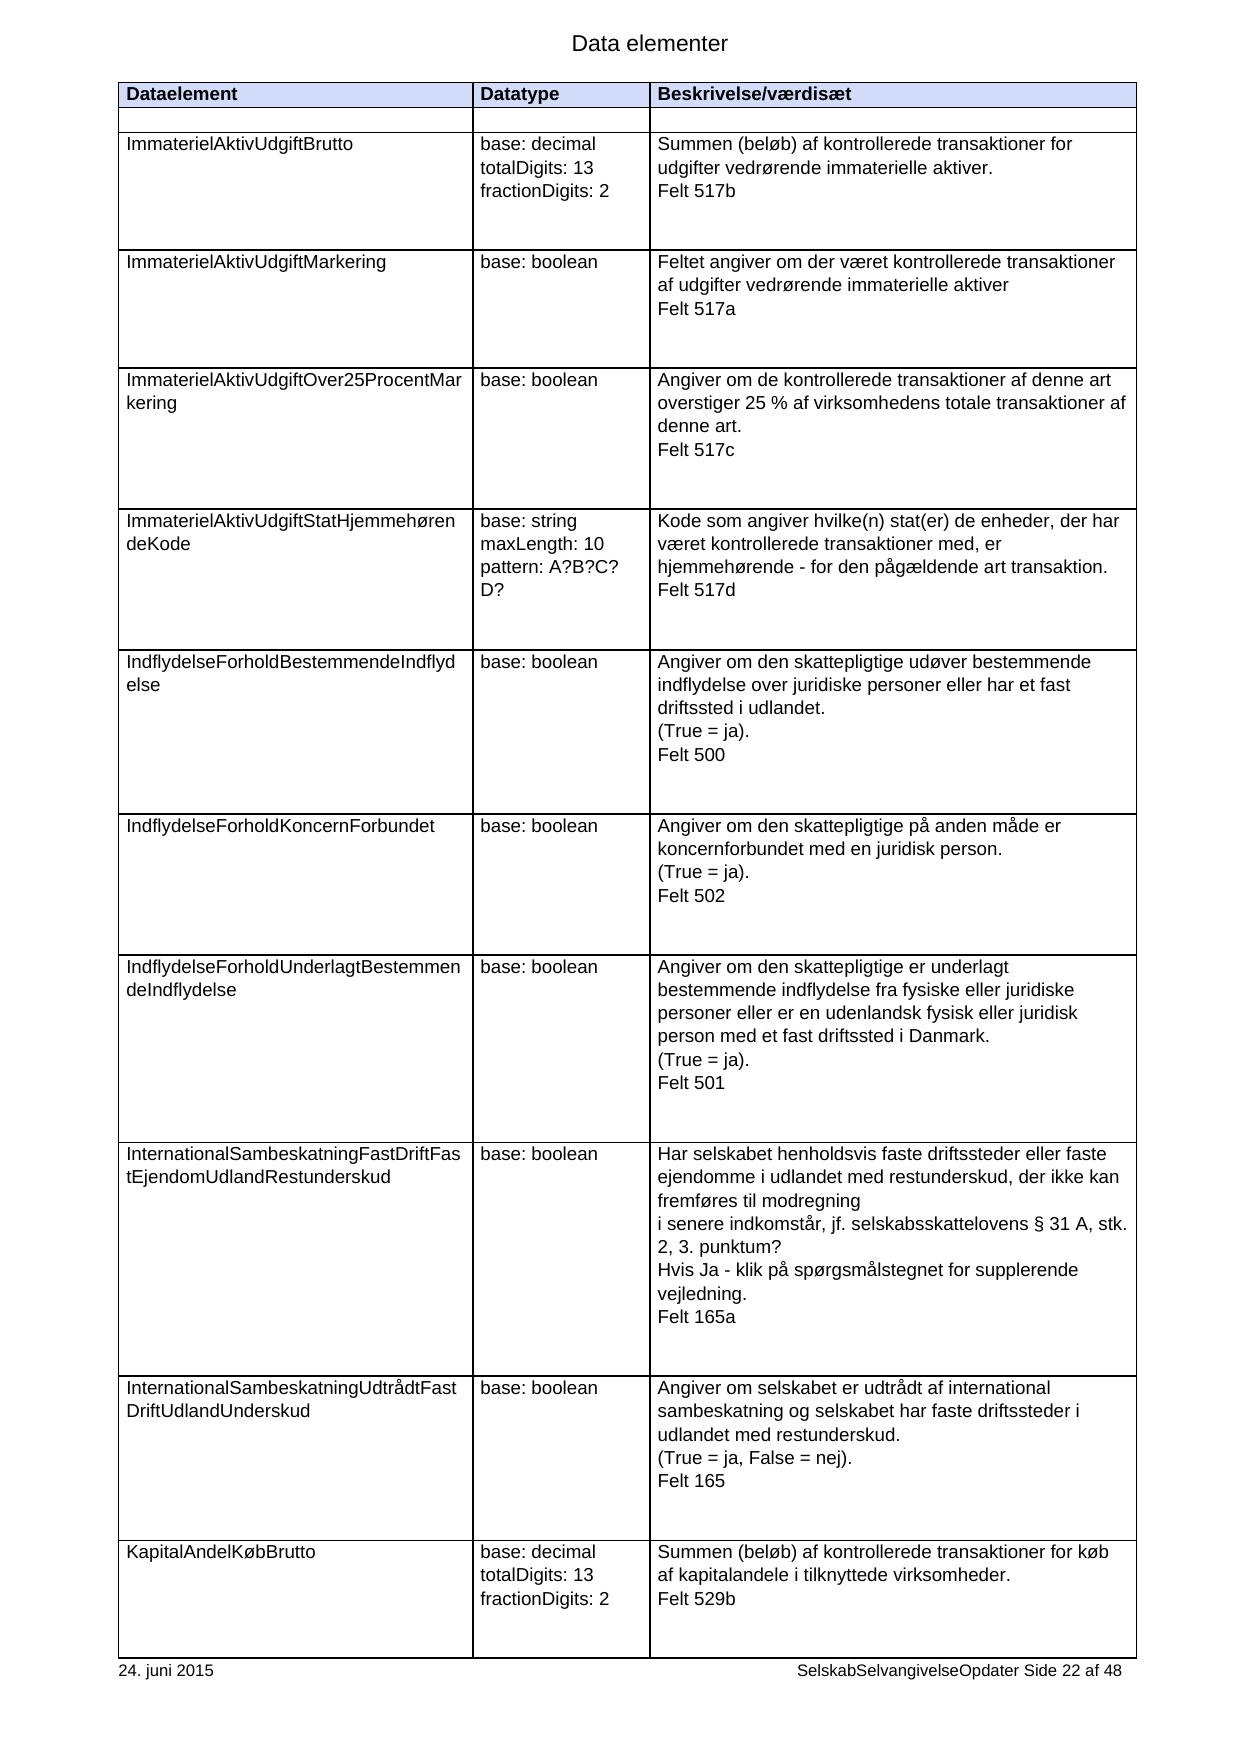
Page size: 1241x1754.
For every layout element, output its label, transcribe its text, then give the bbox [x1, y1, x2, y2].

table_cell Kode som angiver hvilke(n) stat(er) de enheder, der har været kontrollerede transaktioner med, er hjemmehørende - for den pågældende art transaktion. Felt 517d [651, 510, 1136, 649]
table_cell InternationalSambeskatningFastDriftFastEjendomUdlandRestunderskud [119, 1143, 472, 1375]
table_cell base: boolean [474, 369, 649, 508]
table_cell IndflydelseForholdUnderlagtBestemmendeIndflydelse [119, 956, 472, 1141]
table_cell Angiver om den skattepligtige er underlagt bestemmende indflydelse fra fysiske eller juridiske personer eller er en udenlandsk fysisk eller juridisk person med et fast driftssted i Danmark. (True = ja). Felt 501 [651, 956, 1136, 1141]
table_cell Summen (beløb) af kontrollerede transaktioner for udgifter vedrørende immaterielle aktiver. Felt 517b [651, 133, 1136, 249]
table_cell base: decimal totalDigits: 13 fractionDigits: 2 [474, 1541, 649, 1657]
table_cell base: boolean [474, 815, 649, 954]
table_cell InternationalSambeskatningUdtrådtFastDriftUdlandUnderskud [119, 1377, 472, 1539]
table_header Dataelement [119, 83, 472, 107]
table_cell base: boolean [474, 1143, 649, 1375]
table_cell Angiver om den skattepligtige på anden måde er koncernforbundet med en juridisk person. (True = ja). Felt 502 [651, 815, 1136, 954]
table_cell KapitalAndelKøbBrutto [119, 1541, 472, 1657]
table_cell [119, 108, 472, 132]
table_cell base: string maxLength: 10 pattern: A?B?C?D? [474, 510, 649, 649]
table_cell Feltet angiver om der været kontrollerede transaktioner af udgifter vedrørende immaterielle aktiver Felt 517a [651, 251, 1136, 367]
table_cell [651, 108, 1136, 132]
table_cell base: boolean [474, 1377, 649, 1539]
table_cell IndflydelseForholdKoncernForbundet [119, 815, 472, 954]
table_cell IndflydelseForholdBestemmendeIndflydelse [119, 651, 472, 813]
table_cell ImmaterielAktivUdgiftStatHjemmehørendeKode [119, 510, 472, 649]
table_cell ImmaterielAktivUdgiftOver25ProcentMarkering [119, 369, 472, 508]
table_cell base: boolean [474, 956, 649, 1141]
table_cell ImmaterielAktivUdgiftMarkering [119, 251, 472, 367]
table_cell Har selskabet henholdsvis faste driftssteder eller faste ejendomme i udlandet med restunderskud, der ikke kan fremføres til modregning i senere indkomstår, jf. selskabsskattelovens § 31 A, stk. 2, 3. punktum? Hvis Ja - klik på spørgsmålstegnet for supplerende vejledning. Felt 165a [651, 1143, 1136, 1375]
table_cell Angiver om den skattepligtige udøver bestemmende indflydelse over juridiske personer eller har et fast driftssted i udlandet. (True = ja). Felt 500 [651, 651, 1136, 813]
table_cell ImmaterielAktivUdgiftBrutto [119, 133, 472, 249]
table_cell base: decimal totalDigits: 13 fractionDigits: 2 [474, 133, 649, 249]
table_cell Summen (beløb) af kontrollerede transaktioner for køb af kapitalandele i tilknyttede virksomheder. Felt 529b [651, 1541, 1136, 1657]
table_header Beskrivelse/værdisæt [651, 83, 1136, 107]
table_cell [474, 108, 649, 132]
table_cell Angiver om de kontrollerede transaktioner af denne art overstiger 25 % af virksomhedens totale transaktioner af denne art. Felt 517c [651, 369, 1136, 508]
table_cell base: boolean [474, 251, 649, 367]
table_cell base: boolean [474, 651, 649, 813]
table_header Datatype [474, 83, 649, 107]
table_cell Angiver om selskabet er udtrådt af international sambeskatning og selskabet har faste driftssteder i udlandet med restunderskud. (True = ja, False = nej). Felt 165 [651, 1377, 1136, 1539]
